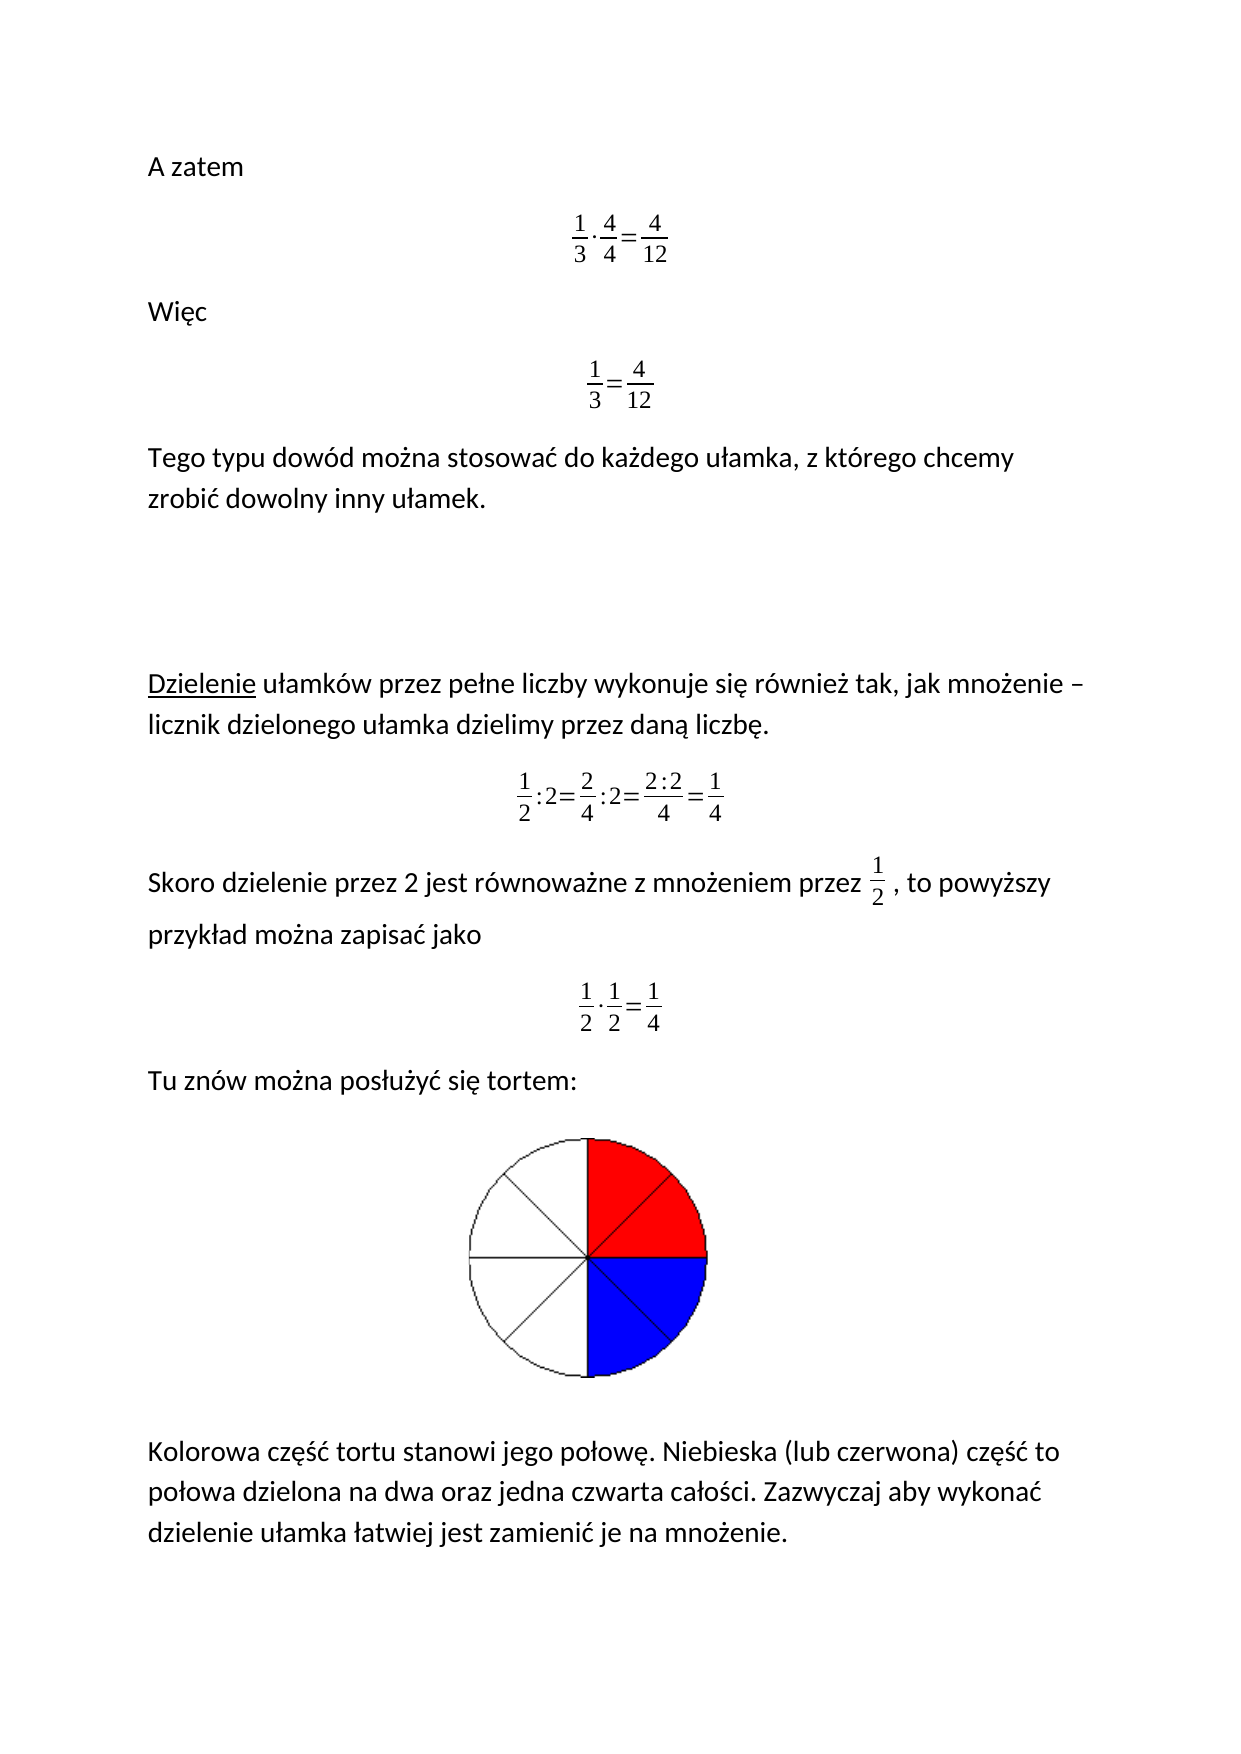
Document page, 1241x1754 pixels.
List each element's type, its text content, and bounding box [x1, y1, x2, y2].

text Skoro dzielenie przez 2 jest równoważne z mnożeniem przez , to powyższy przykład można zapisać jako [148, 852, 1093, 952]
text Więc [148, 293, 1093, 329]
text A zatem [148, 148, 1093, 183]
picture [468, 1138, 708, 1378]
text Tu znów można posłużyć się tortem: [148, 1062, 1093, 1098]
text Dzielenie ułamków przez pełne liczby wykonuje się również tak, jak mnożenie – licznik dzielonego ułamka dzielimy przez daną liczbę. [148, 665, 1093, 742]
text Tego typu dowód można stosować do każdego ułamka, z którego chcemy zrobić dowolny inny ułamek. [148, 439, 1093, 516]
text Kolorowa część tortu stanowi jego połowę. Niebieska (lub czerwona) część to połowa dzielona na dwa oraz jedna czwarta całości. Zazwyczaj aby wykonać dzielenie ułamka łatwiej jest zamienić je na mnożenie. [148, 1433, 1093, 1550]
